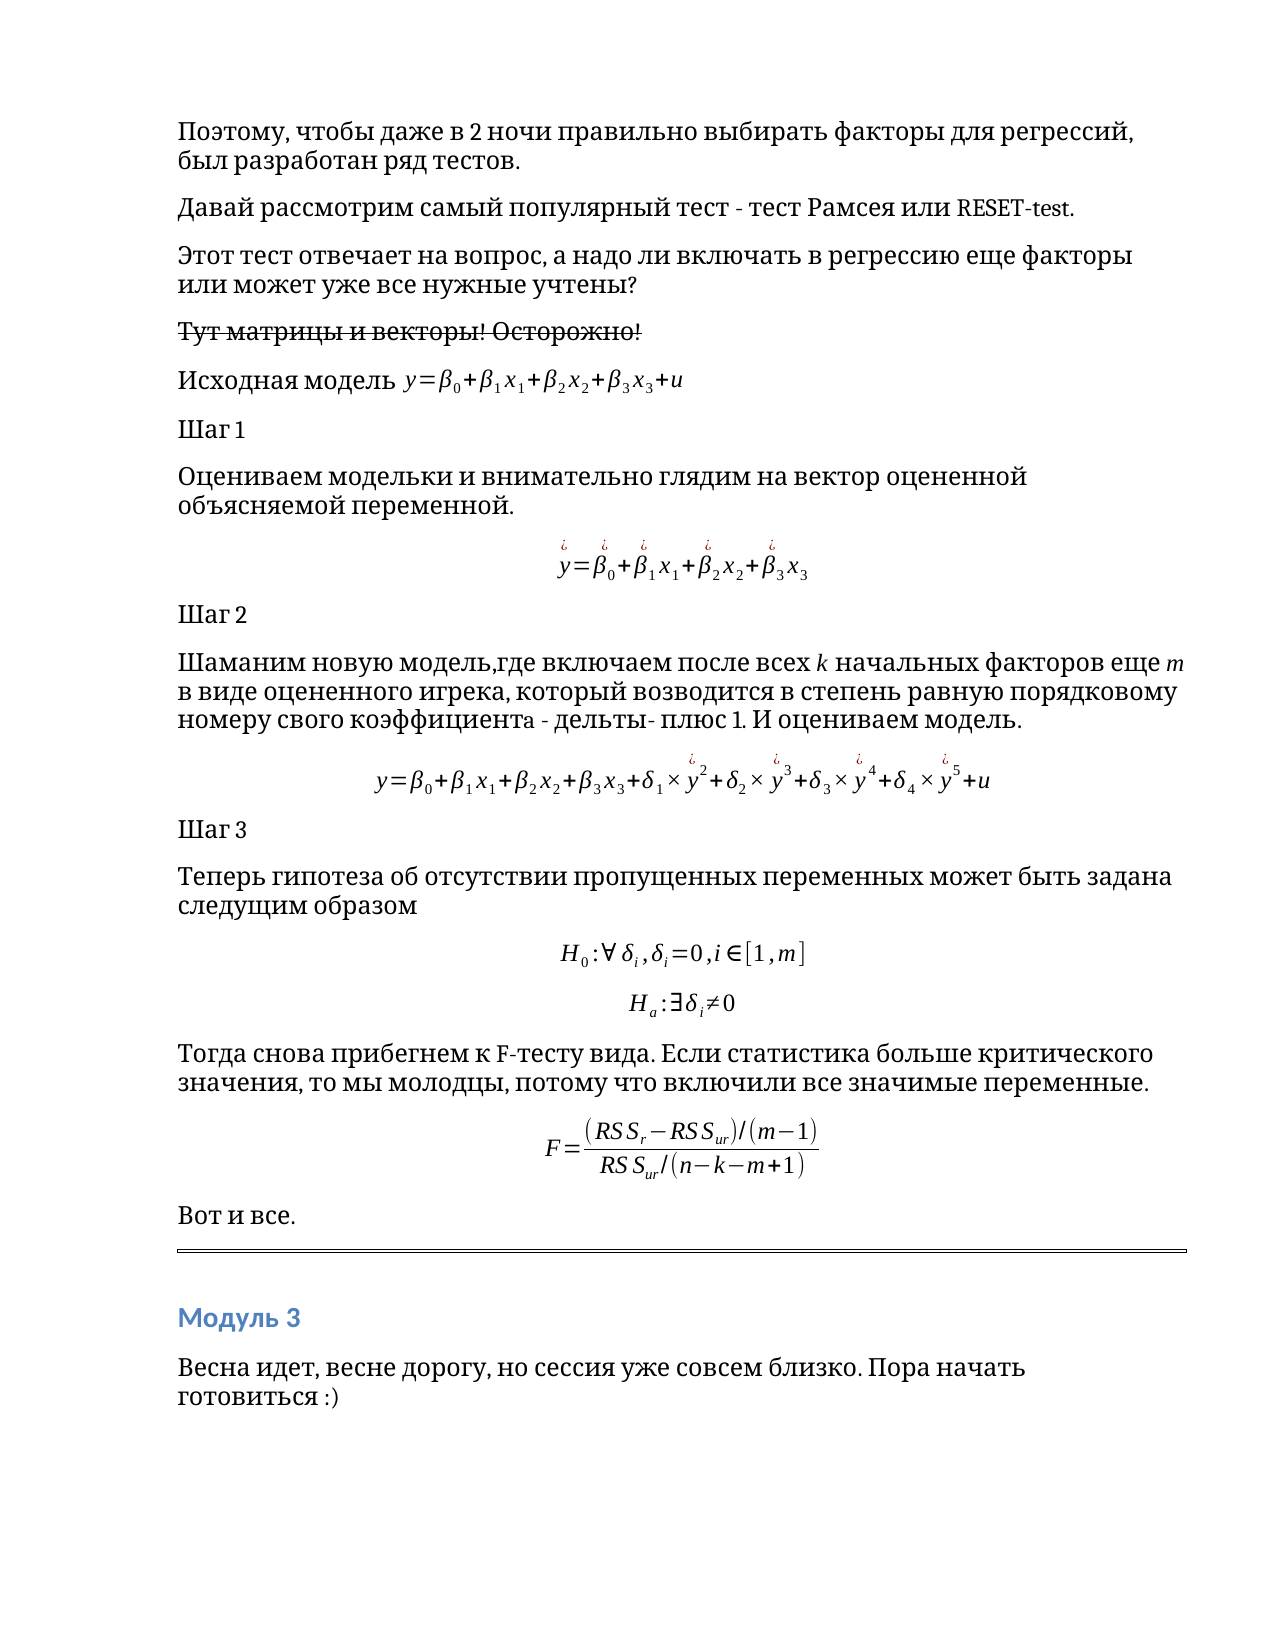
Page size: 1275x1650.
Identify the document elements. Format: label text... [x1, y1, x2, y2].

text Давай рассмотрим самый популярный тест - тест Рамсея или RESET-test. [177, 194, 1186, 223]
text Вот и все. [177, 1202, 1186, 1231]
text Тут матрицы и векторы! Осторожно! [177, 318, 1186, 347]
text Этот тест отвечает на вопрос, а надо ли включать в регрессию еще факторы или может уже все нужные учтены? [177, 242, 1186, 299]
text Шаманим новую модель,где включаем после всех начальных факторов еще в виде оцененного игрека, который возводится в степень равную порядковому номеру свого коэффициентa - дельты- плюс 1. И оцениваем модель. [177, 649, 1186, 735]
text Оцениваем модельки и внимательно глядим на вектор оцененной объясняемой переменной. [177, 463, 1186, 521]
text Шаг 2 [177, 601, 1186, 630]
text Шаг 3 [177, 816, 1186, 844]
text Тогда снова прибегнем к F-тесту вида. Если статистика больше критического значения, то мы молодцы, потому что включили все значимые переменные. [177, 1040, 1186, 1097]
text Шаг 1 [177, 416, 1186, 444]
text Поэтому, чтобы даже в 2 ночи правильно выбирать факторы для регрессий, был разработан ряд тестов. [177, 118, 1186, 176]
text Теперь гипотеза об отсутствии пропущенных переменных может быть задана следущим образом [177, 863, 1186, 921]
text Весна идет, весне дорогу, но сессия уже совсем близко. Пора начать готовиться :) [177, 1354, 1186, 1411]
subtitle Модуль 3 [177, 1299, 1186, 1335]
text Исходная модель [177, 366, 1186, 397]
